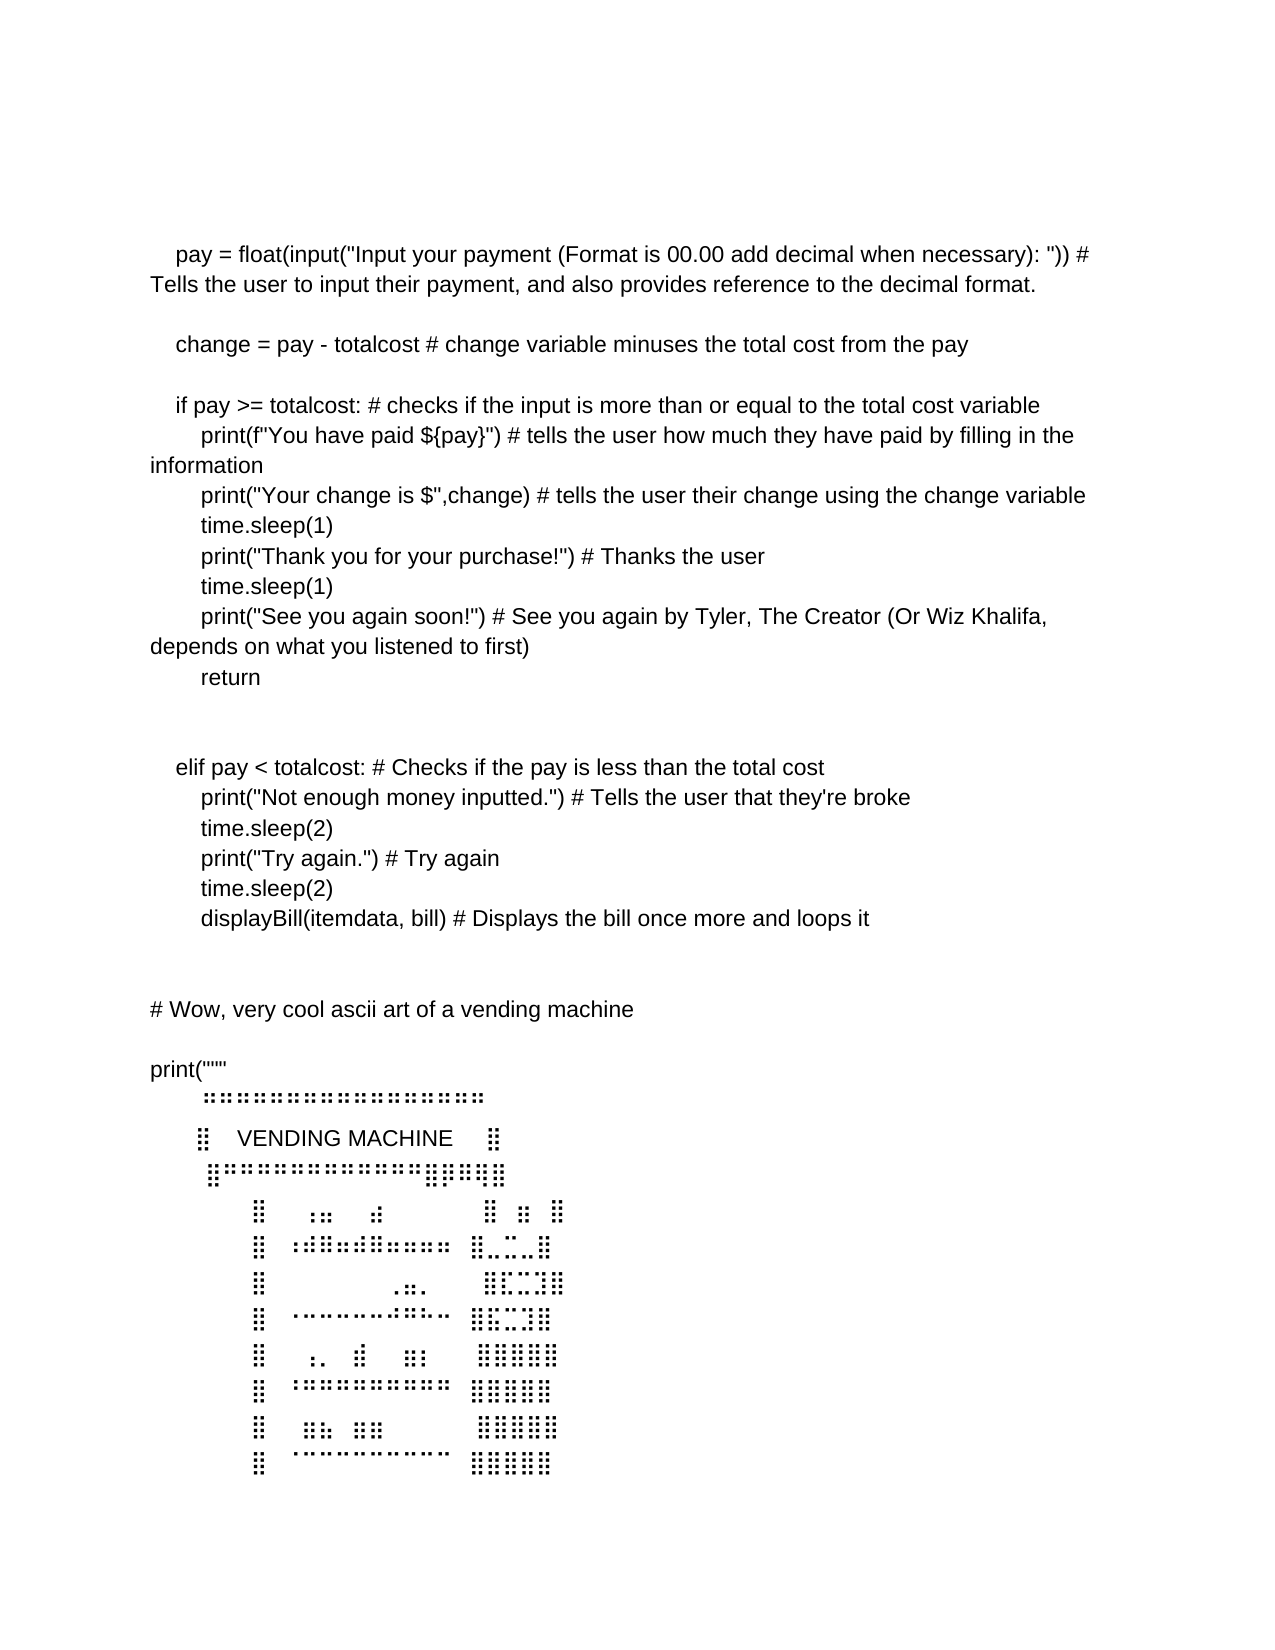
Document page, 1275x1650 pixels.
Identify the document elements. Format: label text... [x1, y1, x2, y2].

text time.sleep(1) [150, 512, 1125, 539]
text print("Try again.") # Try again [150, 845, 1125, 871]
text print(""" [150, 1056, 1125, 1083]
text ⠀⠀⠀⠀⠀⠀⣿⠀⠀⠀⠀⠀⠀⠀⢀⣤⡀⠀⠀ ⣿⣏⣉⣹⣿⠀⠀⠀⠀⠀⠀ [150, 1266, 1125, 1297]
text change = pay - totalcost # change variable minuses the total cost from the pay [150, 331, 1125, 358]
text time.sleep(1) [150, 573, 1125, 599]
text ⠀⠀⠀⠀⠀⠀⣿⠀⠀⢠⡀⠀⣾⠀⠀⣶⡆⠀⠀ ⣿⣿⣿⣿⣿⠀⠀⠀⠀⠀⠀ [150, 1338, 1125, 1369]
text # Wow, very cool ascii art of a vending machine [150, 996, 1125, 1022]
text ⠛⠛⠛⠛⠛⠛⠛⠛⠛⠛⠛⠛⠛⠛⠛⠛⠛ [150, 1086, 1125, 1118]
text displayBill(itemdata, bill) # Displays the bill once more and loops it [150, 905, 1125, 932]
text print("Not enough money inputted.") # Tells the user that they're broke [150, 784, 1125, 811]
text if pay >= totalcost: # checks if the input is more than or equal to the total cost variable [150, 392, 1125, 418]
text ⠀ ⣿⠛⠛⠛⠛⠛⠛⠛⠛⠛⠛⠛⠛⣿⡿⠿⢿⣿⠀⠀⠀⠀⠀⠀ [150, 1158, 1125, 1189]
text ⣿ VENDING MACHINE ⣿ [150, 1122, 1125, 1154]
text print("Your change is $",change) # tells the user their change using the change variable [150, 482, 1125, 509]
text time.sleep(2) [150, 814, 1125, 841]
text ⠀⠀⠀⠀⠀⠀⣿⠀⠈⠉⠉⠉⠉⠉⠉⠉⠉⠉⠀⣿⣿⣿⣿⣿⠀⠀⠀⠀⠀⠀ [150, 1446, 1125, 1477]
text ⠀⠀⠀⠀⠀⠀⣿⠀⠐⠒⠒⠒⠒⠒⠚⠛⠓⠒⠀⣿⣯⣉⣹⣿⠀⠀⠀⠀⠀⠀ [150, 1302, 1125, 1333]
text ⠀⠀⠀⠀⠀⠀⣿⠀⠘⠛⠛⠛⠛⠛⠛⠛⠛⠛⠀⣿⣿⣿⣿⣿⠀⠀⠀⠀⠀⠀ [150, 1374, 1125, 1405]
text time.sleep(2) [150, 875, 1125, 901]
text print("Thank you for your purchase!") # Thanks the user [150, 543, 1125, 569]
text print(f"You have paid ${pay}") # tells the user how much they have paid by filling in the information [150, 422, 1125, 478]
text ⠀⠀⠀⠀⠀⠀⣿⠀⠀⣶⣦⠀⣶⣶⠀⠀⠀⠀⠀ ⣿⣿⣿⣿⣿⠀⠀⠀⠀⠀⠀ [150, 1410, 1125, 1441]
text pay = float(input("Input your payment (Format is 00.00 add decimal when necessary): ")) # Tells the user to input their payment, and also provides reference to the decimal format. [150, 241, 1125, 297]
text ⠀⠀⠀⠀⠀⠀⣿⠀⠰⠾⠿⠶⠾⠿⠶⠶⠶⠶⠀⣿⣀⣉⣀⣿⠀⠀⠀⠀⠀⠀ [150, 1230, 1125, 1261]
text return [150, 663, 1125, 690]
text print("See you again soon!") # See you again by Tyler, The Creator (Or Wiz Khalifa, depends on what you listened to first) [150, 603, 1125, 660]
text ⠀⠀⠀⠀⠀⠀⣿⠀⠀⢠⣤⠀⠀⣴⠀⠀⠀⠀⠀ ⣿⠀⣶⠀⣿⠀⠀⠀⠀⠀⠀ [150, 1194, 1125, 1226]
text elif pay < totalcost: # Checks if the pay is less than the total cost [150, 754, 1125, 781]
